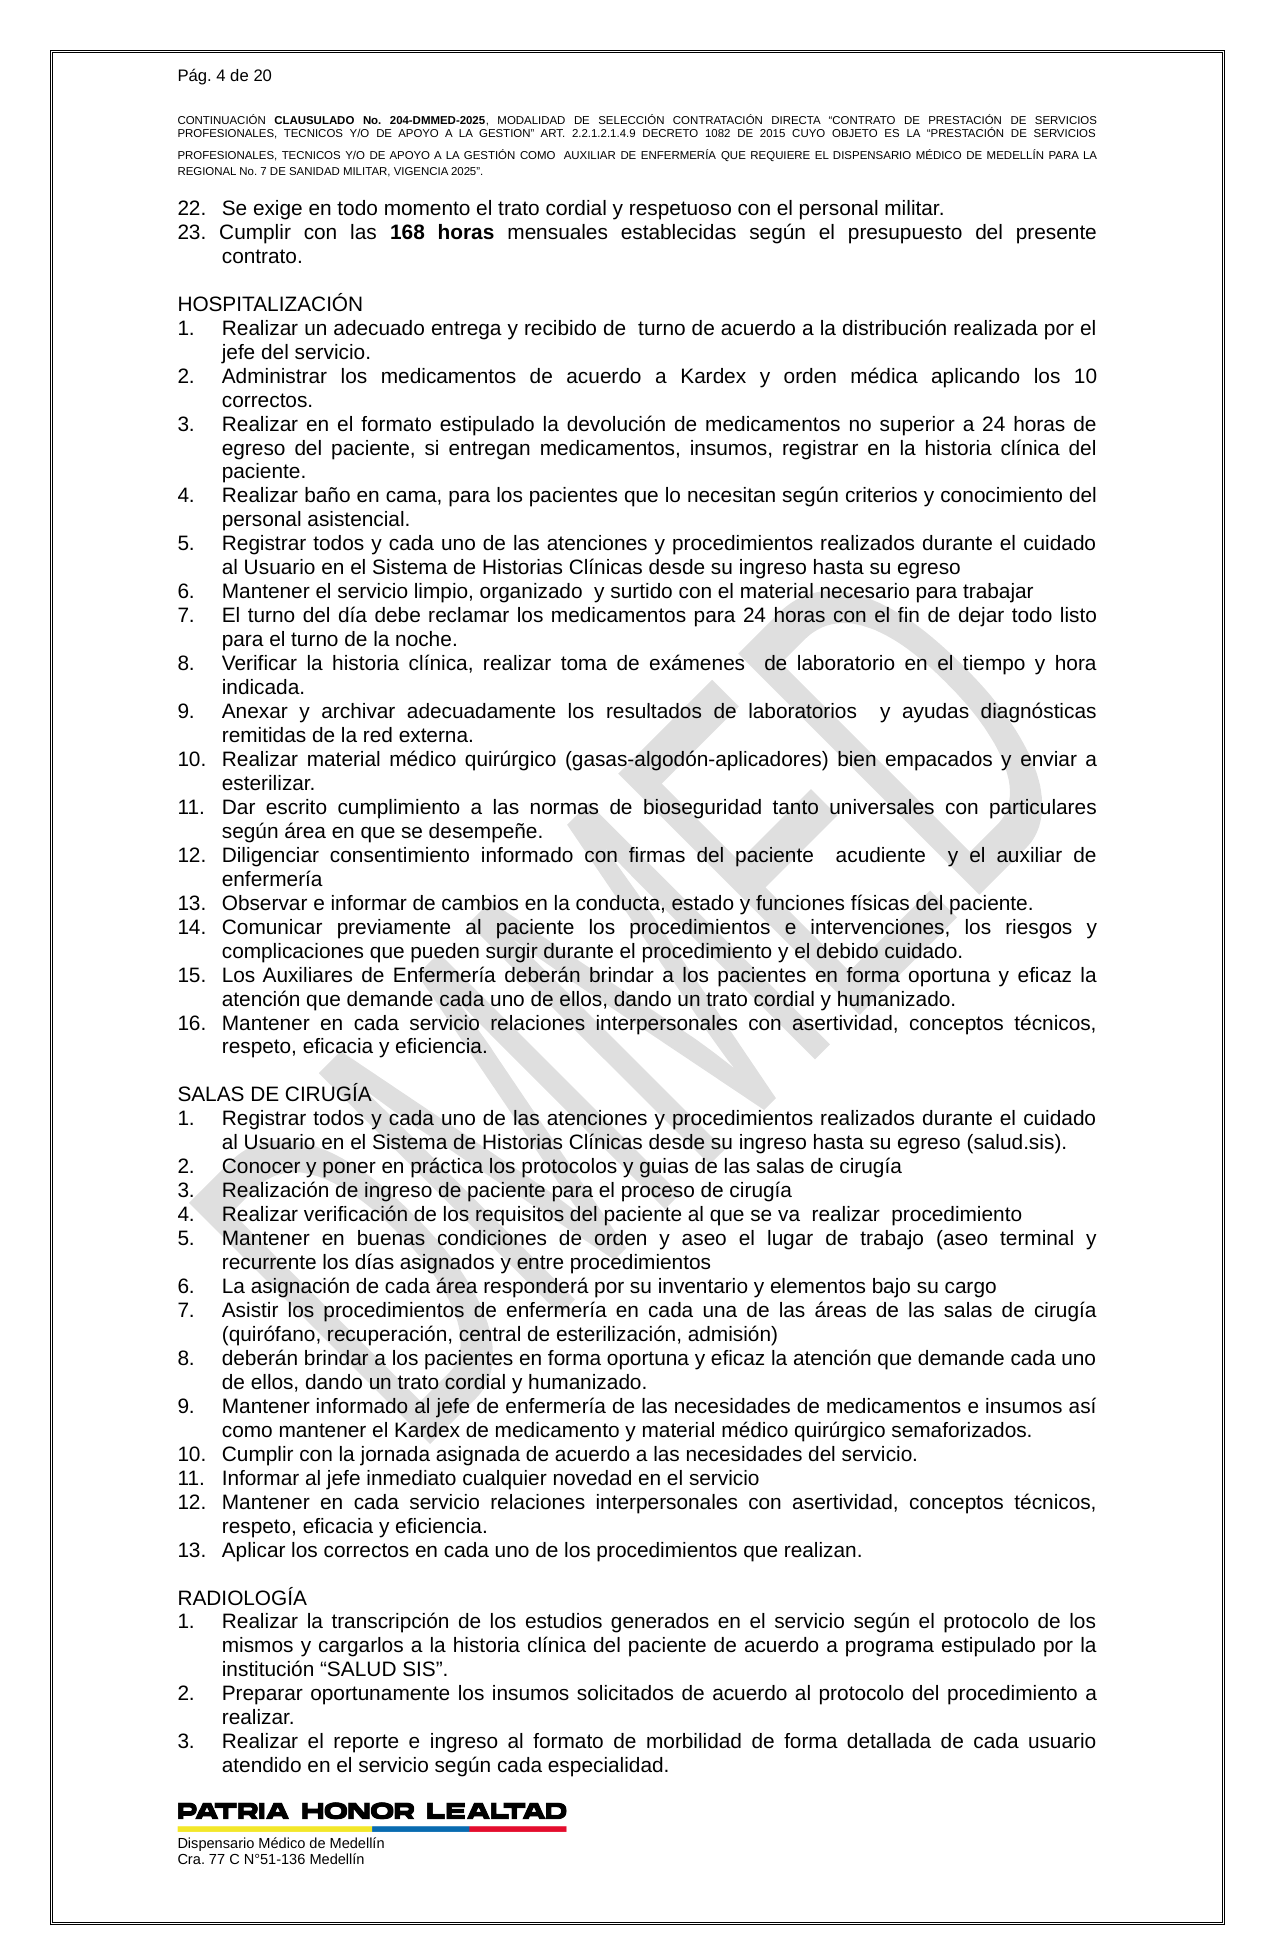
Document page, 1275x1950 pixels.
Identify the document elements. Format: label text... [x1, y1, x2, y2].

text 6. La asignación de cada área responderá por su inventario y elementos bajo su cargo [177, 1274, 1098, 1298]
text 3. Realizar el reporte e ingreso al formato de morbilidad de forma detallada de cada usuario atendido en el servicio según cada especialidad. [177, 1729, 1098, 1777]
text 8. Verificar la historia clínica, realizar toma de exámenes de laboratorio en el tiempo y hora indicada. [177, 651, 1098, 699]
text 23. Cumplir con las 168 horas mensuales establecidas según el presupuesto del presente contrato. [177, 220, 1098, 268]
text 10. Realizar material médico quirúrgico (gasas-algodón-aplicadores) bien empacados y enviar a esterilizar. [177, 747, 1098, 795]
text 2. Administrar los medicamentos de acuerdo a Kardex y orden médica aplicando los 10 correctos. [177, 363, 1098, 411]
text 13. Observar e informar de cambios en la conducta, estado y funciones físicas del paciente. [177, 891, 1098, 914]
text 6. Mantener el servicio limpio, organizado y surtido con el material necesario para trabajar [177, 579, 1098, 603]
text 3. Realización de ingreso de paciente para el proceso de cirugía [177, 1178, 1098, 1202]
text 9. Anexar y archivar adecuadamente los resultados de laboratorios y ayudas diagnósticas remitidas de la red externa. [177, 699, 1098, 747]
text 14. Comunicar previamente al paciente los procedimientos e intervenciones, los riesgos y complicaciones que pueden surgir durante el procedimiento y el debido cuidado. [177, 914, 1098, 962]
text 12. Mantener en cada servicio relaciones interpersonales con asertividad, conceptos técnicos, respeto, eficacia y eficiencia. [177, 1489, 1098, 1537]
text 7. Asistir los procedimientos de enfermería en cada una de las áreas de las salas de cirugía (quirófano, recuperación, central de esterilización, admisión) [177, 1298, 1098, 1346]
text 15. Los Auxiliares de Enfermería deberán brindar a los pacientes en forma oportuna y eficaz la atención que demande cada uno de ellos, dando un trato cordial y humanizado. [177, 962, 1098, 1010]
text 16. Mantener en cada servicio relaciones interpersonales con asertividad, conceptos técnicos, respeto, eficacia y eficiencia. [177, 1010, 1098, 1058]
text 3. Realizar en el formato estipulado la devolución de medicamentos no superior a 24 horas de egreso del paciente, si entregan medicamentos, insumos, registrar en la historia clínica del paciente. [177, 411, 1098, 483]
text 7. El turno del día debe reclamar los medicamentos para 24 horas con el fin de dejar todo listo para el turno de la noche. [177, 603, 1098, 651]
picture [177, 1802, 567, 1832]
text 13. Aplicar los correctos en cada uno de los procedimientos que realizan. [177, 1537, 1098, 1561]
text 2. Preparar oportunamente los insumos solicitados de acuerdo al protocolo del procedimiento a realizar. [177, 1681, 1098, 1729]
text 1. Realizar un adecuado entrega y recibido de turno de acuerdo a la distribución realizada por el jefe del servicio. [177, 316, 1098, 363]
text HOSPITALIZACIÓN [177, 292, 1098, 316]
text 5. Mantener en buenas condiciones de orden y aseo el lugar de trabajo (aseo terminal y recurrente los días asignados y entre procedimientos [177, 1226, 1098, 1274]
text SALAS DE CIRUGÍA [177, 1082, 1098, 1106]
text 5. Registrar todos y cada uno de las atenciones y procedimientos realizados durante el cuidado al Usuario en el Sistema de Historias Clínicas desde su ingreso hasta su egreso [177, 531, 1098, 579]
text 22. Se exige en todo momento el trato cordial y respetuoso con el personal militar. [177, 196, 1098, 220]
text 4. Realizar verificación de los requisitos del paciente al que se va realizar procedimiento [177, 1202, 1098, 1226]
text 1. Realizar la transcripción de los estudios generados en el servicio según el protocolo de los mismos y cargarlos a la historia clínica del paciente de acuerdo a programa estipulado por la institución “SALUD SIS”. [177, 1609, 1098, 1681]
text 10. Cumplir con la jornada asignada de acuerdo a las necesidades del servicio. [177, 1442, 1098, 1466]
text 4. Realizar baño en cama, para los pacientes que lo necesitan según criterios y conocimiento del personal asistencial. [177, 483, 1098, 531]
text 11. Informar al jefe inmediato cualquier novedad en el servicio [177, 1466, 1098, 1489]
text 2. Conocer y poner en práctica los protocolos y guias de las salas de cirugía [177, 1154, 1098, 1178]
text 12. Diligenciar consentimiento informado con firmas del paciente acudiente y el auxiliar de enfermería [177, 843, 1098, 891]
text RADIOLOGÍA [177, 1585, 1098, 1609]
text 11. Dar escrito cumplimiento a las normas de bioseguridad tanto universales con particulares según área en que se desempeñe. [177, 795, 1098, 843]
text 1. Registrar todos y cada uno de las atenciones y procedimientos realizados durante el cuidado al Usuario en el Sistema de Historias Clínicas desde su ingreso hasta su egreso (salud.sis). [177, 1106, 1098, 1154]
text 8. deberán brindar a los pacientes en forma oportuna y eficaz la atención que demande cada uno de ellos, dando un trato cordial y humanizado. [177, 1346, 1098, 1394]
text 9. Mantener informado al jefe de enfermería de las necesidades de medicamentos e insumos así como mantener el Kardex de medicamento y material médico quirúrgico semaforizados. [177, 1394, 1098, 1442]
